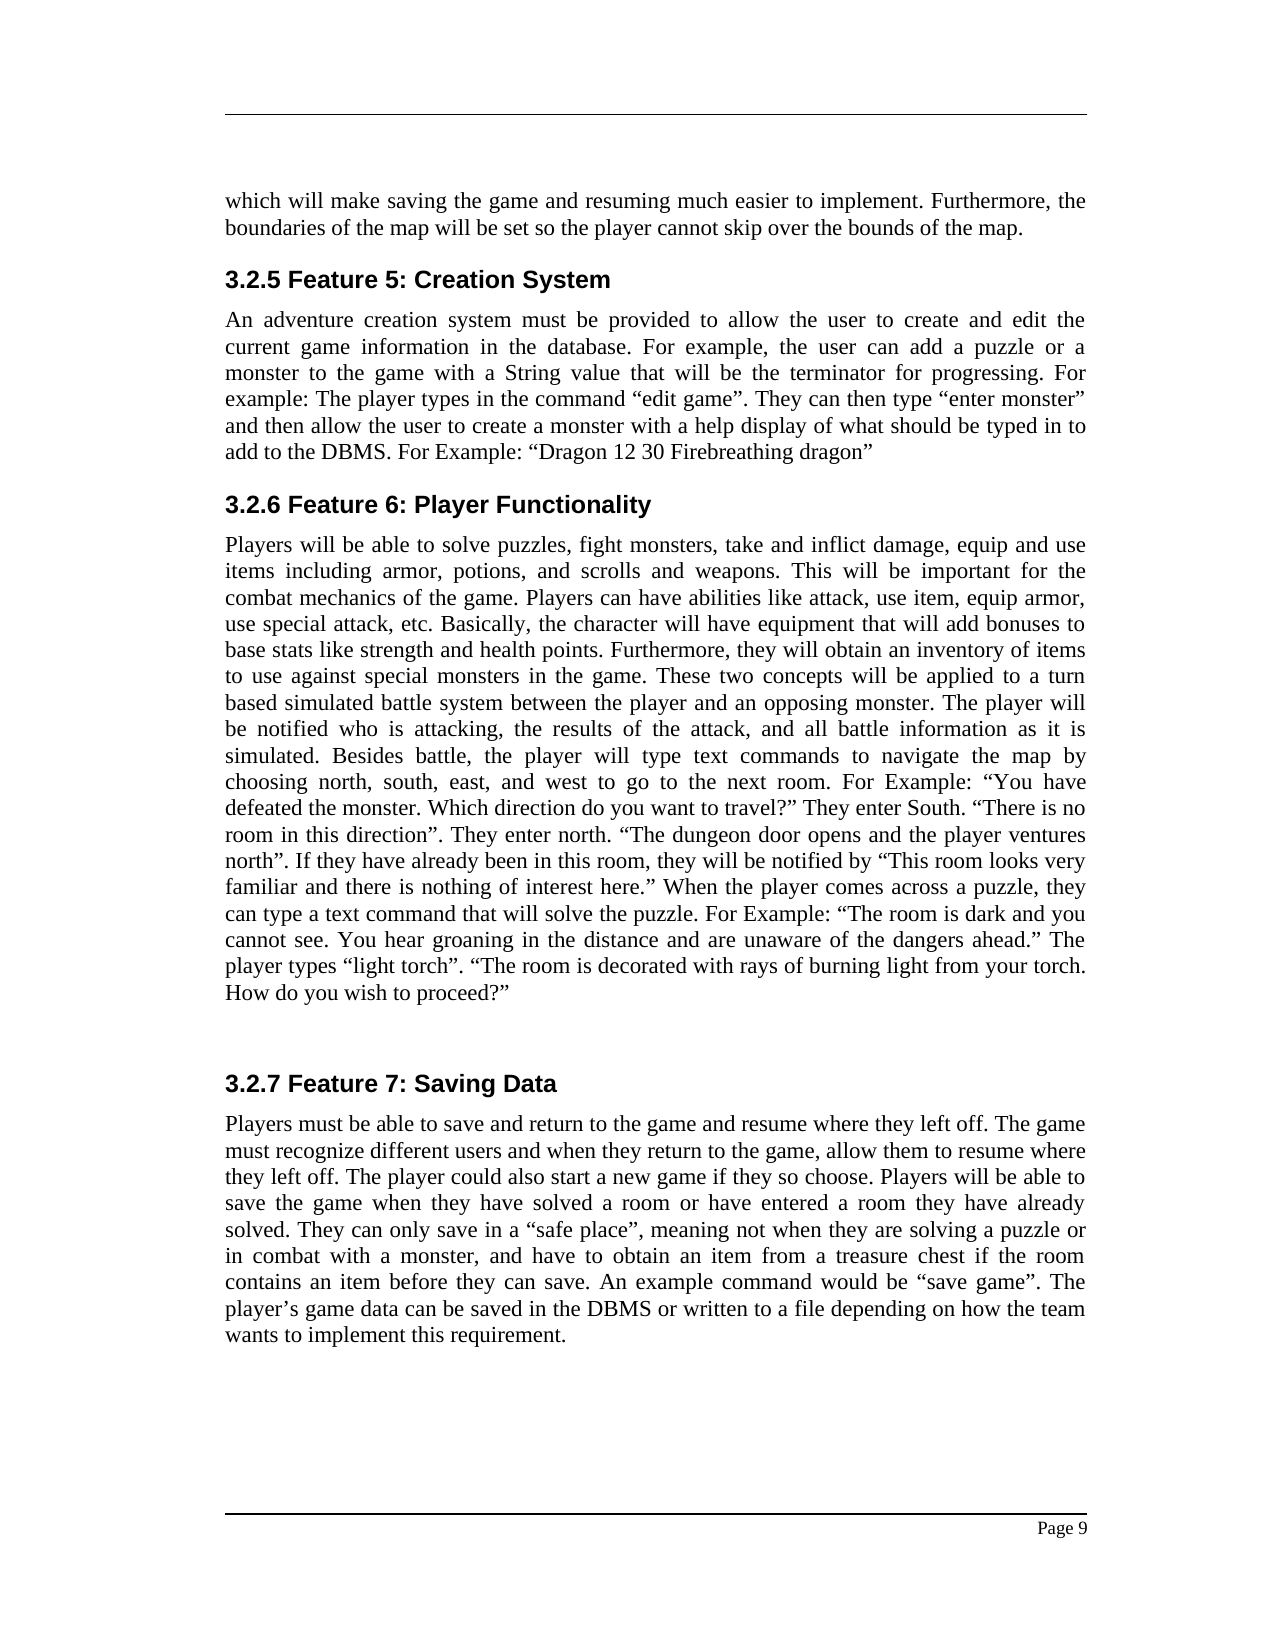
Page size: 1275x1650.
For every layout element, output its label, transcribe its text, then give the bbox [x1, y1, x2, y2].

subtitle Feature 6: Player Functionality [225, 489, 1087, 518]
subtitle Feature 5: Creation System [225, 265, 1087, 294]
text An adventure creation system must be provided to allow the user to create and edit the current game information in the database. For example, the user can add a puzzle or a monster to the game with a String value that will be the terminator for progressing. For example: The player types in the command “edit game”. They can then type “enter monster” and then allow the user to create a monster with a help display of what should be typed in to add to the DBMS. For Example: “Dragon 12 30 Firebreathing dragon” [225, 306, 1087, 464]
text Players will be able to solve puzzles, fight monsters, take and inflict damage, equip and use items including armor, potions, and scrolls and weapons. This will be important for the combat mechanics of the game. Players can have abilities like attack, use item, equip armor, use special attack, etc. Basically, the character will have equipment that will add bonuses to base stats like strength and health points. Furthermore, they will obtain an inventory of items to use against special monsters in the game. These two concepts will be applied to a turn based simulated battle system between the player and an opposing monster. The player will be notified who is attacking, the results of the attack, and all battle information as it is simulated. Besides battle, the player will type text commands to navigate the map by choosing north, south, east, and west to go to the next room. For Example: “You have defeated the monster. Which direction do you want to travel?” They enter South. “There is no room in this direction”. They enter north. “The dungeon door opens and the player ventures north”. If they have already been in this room, they will be notified by “This room looks very familiar and there is nothing of interest here.” When the player comes across a puzzle, they can type a text command that will solve the puzzle. For Example: “The room is dark and you cannot see. You hear groaning in the distance and are unaware of the dangers ahead.” The player types “light torch”. “The room is decorated with rays of burning light from your torch. How do you wish to proceed?” [225, 531, 1087, 1005]
text Players must be able to save and return to the game and resume where they left off. The game must recognize different users and when they return to the game, allow them to resume where they left off. The player could also start a new game if they so choose. Players will be able to save the game when they have solved a room or have entered a room they have already solved. They can only save in a “safe place”, meaning not when they are solving a puzzle or in combat with a monster, and have to obtain an item from a treasure chest if the room contains an item before they can save. An example command would be “save game”. The player’s game data can be saved in the DBMS or written to a file depending on how the team wants to implement this requirement. [225, 1110, 1087, 1347]
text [225, 187, 1087, 240]
subtitle Feature 7: Saving Data [225, 1069, 1087, 1098]
